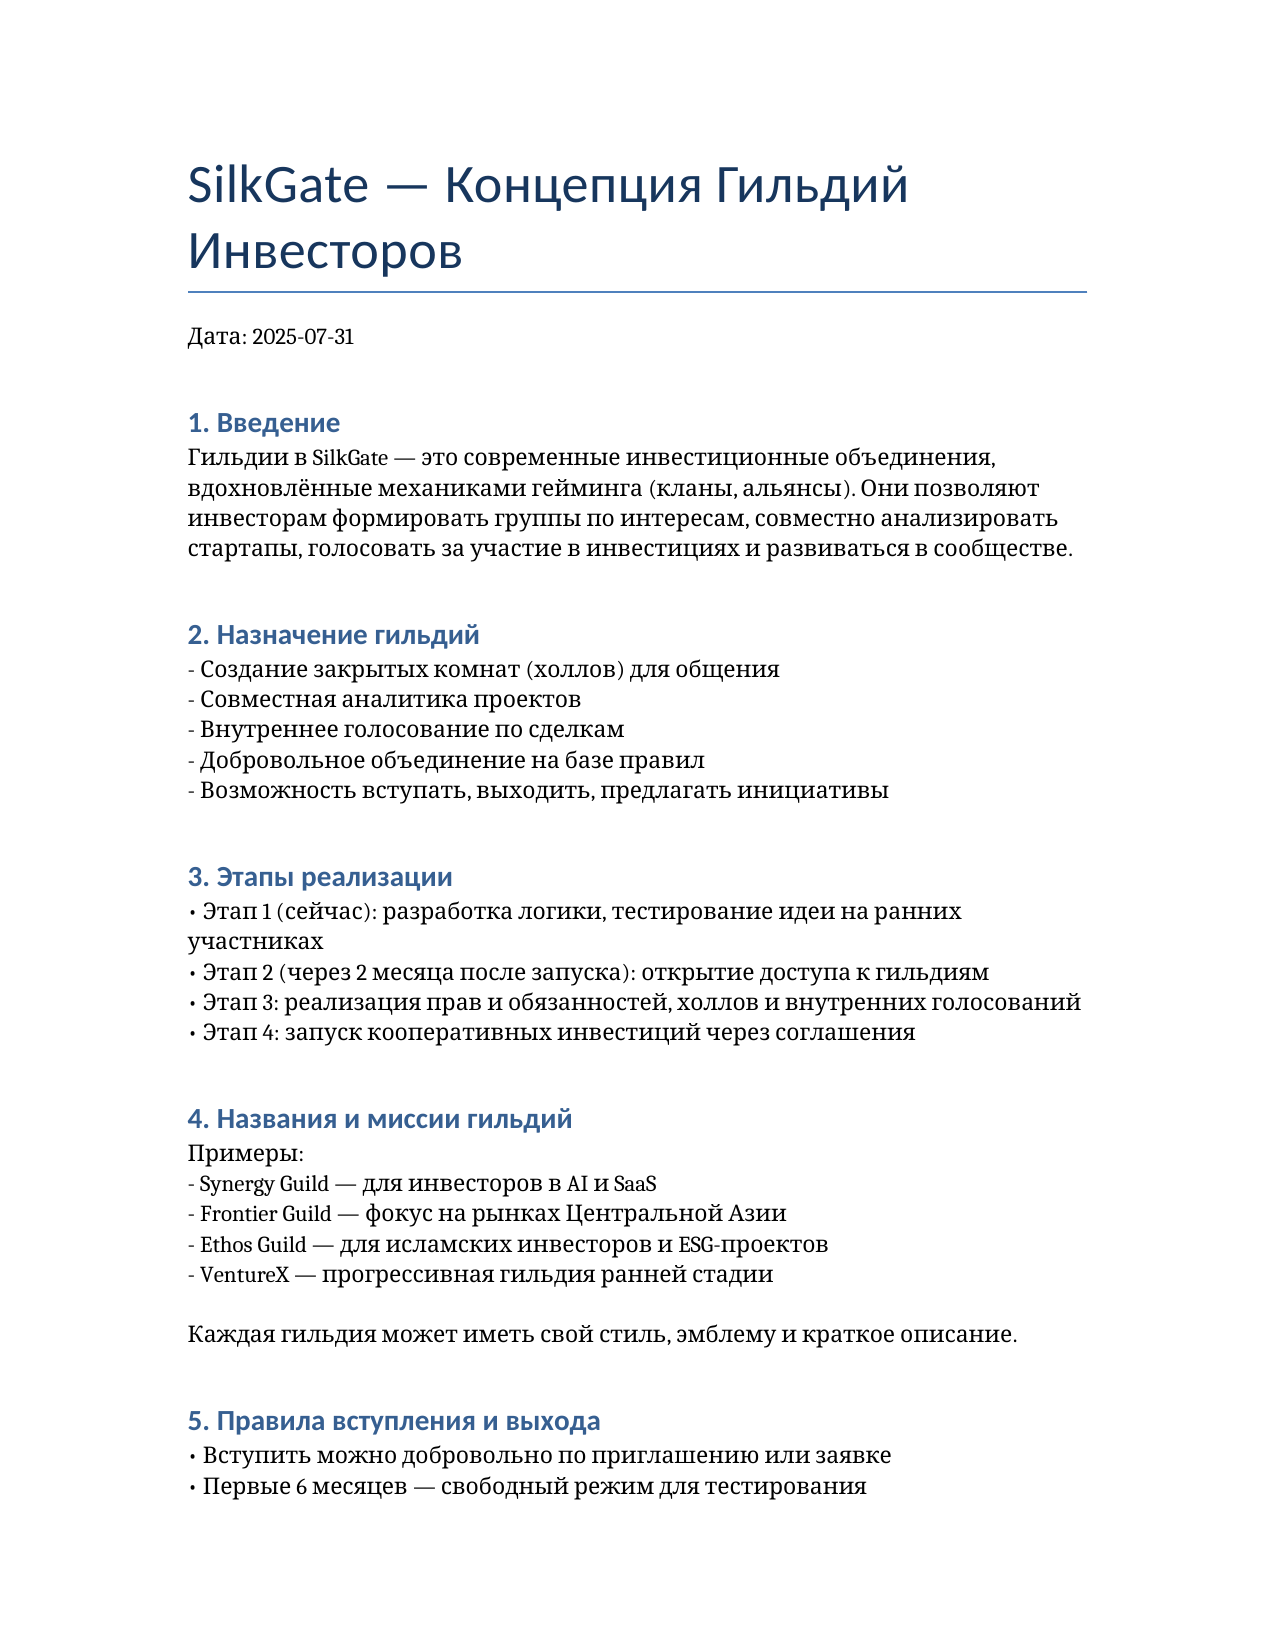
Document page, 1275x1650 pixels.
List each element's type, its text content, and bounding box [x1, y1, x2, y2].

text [187, 1443, 1087, 1500]
subtitle 4. Названия и миссии гильдий [187, 1100, 1087, 1136]
text Гильдии в SilkGate — это современные инвестиционные объединения, вдохновлённые механиками гейминга (кланы, альянсы). Они позволяют инвесторам формировать группы по интересам, совместно анализировать стартапы, голосовать за участие в инвестициях и развиваться в сообществе. [187, 445, 1087, 562]
text Примеры: - Synergy Guild — для инвесторов в AI и SaaS - Frontier Guild — фокус на рынках Центральной Азии - Ethos Guild — для исламских инвесторов и ESG-проектов - VentureX — прогрессивная гильдия ранней стадии Каждая гильдия может иметь свой стиль, эмблему и краткое описание. [187, 1141, 1087, 1348]
subtitle 3. Этапы реализации [187, 858, 1087, 893]
text Дата: 2025-07-31 [187, 324, 1087, 350]
text - Создание закрытых комнат (холлов) для общения - Совместная аналитика проектов - Внутреннее голосование по сделкам - Добровольное объединение на базе правил - Возможность вступать, выходить, предлагать инициативы [187, 657, 1087, 804]
subtitle 2. Назначение гильдий [187, 616, 1087, 652]
text • Этап 1 (сейчас): разработка логики, тестирование идеи на ранних участниках • Этап 2 (через 2 месяца после запуска): открытие доступа к гильдиям • Этап 3: реализация прав и обязанностей, холлов и внутренних голосований • Этап 4: запуск кооперативных инвестиций через соглашения [187, 899, 1087, 1046]
title SilkGate — Концепция Гильдий Инвесторов [187, 150, 1087, 293]
subtitle 5. Правила вступления и выхода [187, 1402, 1087, 1438]
subtitle 1. Введение [187, 404, 1087, 440]
